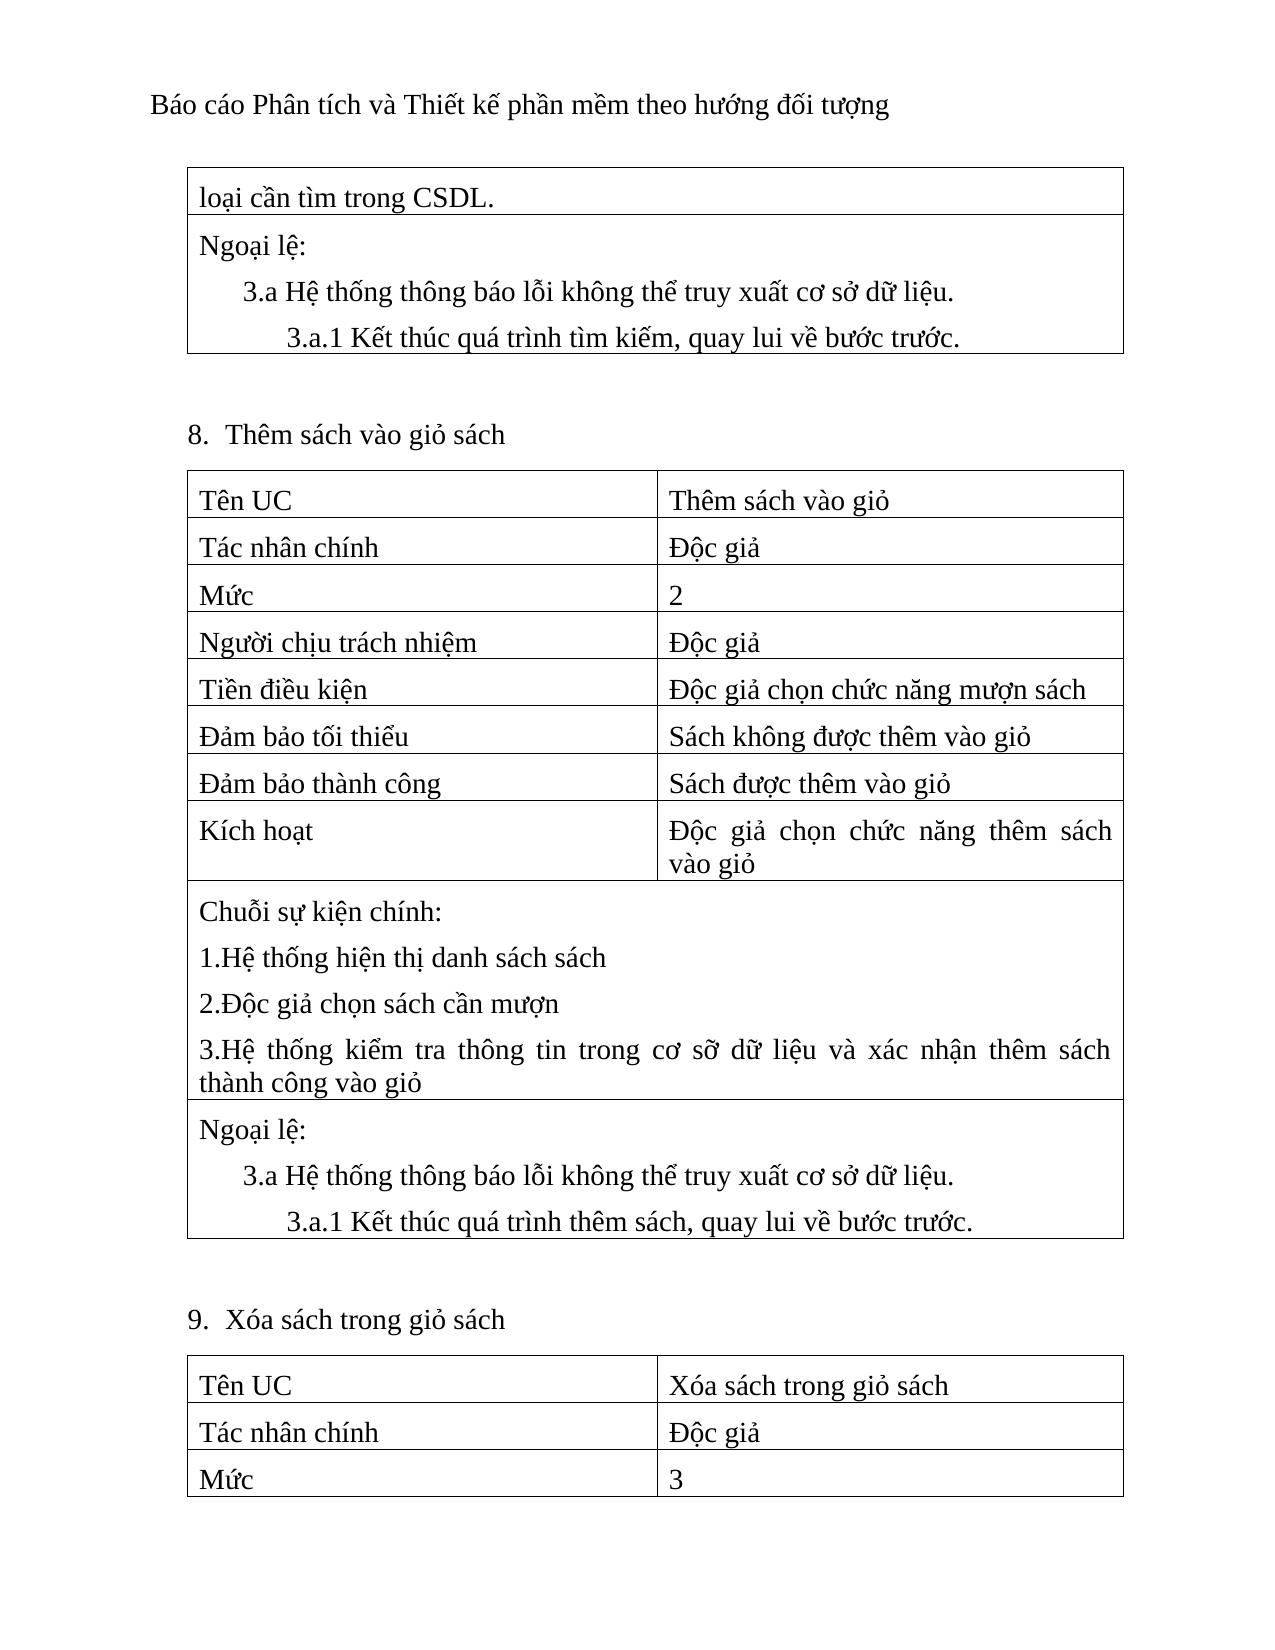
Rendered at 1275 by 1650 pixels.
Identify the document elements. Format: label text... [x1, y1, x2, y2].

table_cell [188, 168, 1123, 214]
table_header Tên UC [188, 471, 657, 517]
table_cell Người chịu trách nhiệm [188, 612, 657, 658]
table_cell Sách được thêm vào giỏ [658, 754, 1123, 799]
list Xóa sách trong giỏ sách [187, 1302, 1125, 1335]
table_cell Độc giả chọn chức năng thêm sách vào giỏ [658, 801, 1123, 880]
table_cell Ngoại lệ: 3.a Hệ thống thông báo lỗi không thể truy xuất cơ sở dữ liệu. 3.a.1 Kết thúc quá trình thêm sách, quay lui về bước trước. [188, 1100, 1123, 1238]
table_cell Độc giả [658, 612, 1123, 658]
table_cell Đảm bảo thành công [188, 754, 657, 799]
table_cell Độc giả [658, 1403, 1123, 1449]
table_cell Tiền điều kiện [188, 659, 657, 705]
table_cell Chuỗi sự kiện chính: 1.Hệ thống hiện thị danh sách sách 2.Độc giả chọn sách cần mượn 3.Hệ thống kiểm tra thông tin trong cơ sỡ dữ liệu và xác nhận thêm sách thành công vào giỏ [188, 881, 1123, 1099]
table_cell Tác nhân chính [188, 518, 657, 564]
table_cell Sách không được thêm vào giỏ [658, 706, 1123, 752]
table_cell Đảm bảo tối thiểu [188, 706, 657, 752]
list Thêm sách vào giỏ sách [187, 417, 1125, 451]
table_header Thêm sách vào giỏ [658, 471, 1123, 517]
table_cell Kích hoạt [188, 801, 657, 880]
table_cell Ngoại lệ: 3.a Hệ thống thông báo lỗi không thể truy xuất cơ sở dữ liệu. 3.a.1 Kết thúc quá trình tìm kiếm, quay lui về bước trước. [188, 215, 1123, 353]
table_cell Độc giả [658, 518, 1123, 564]
table_cell Độc giả chọn chức năng mượn sách [658, 659, 1123, 705]
table_header Tên UC [188, 1356, 657, 1402]
table_cell Mức [188, 565, 657, 611]
table_cell 2 [658, 565, 1123, 611]
table_cell 3 [658, 1450, 1123, 1496]
table_header Xóa sách trong giỏ sách [658, 1356, 1123, 1402]
table_cell Tác nhân chính [188, 1403, 657, 1449]
table_cell Mức [188, 1450, 657, 1496]
